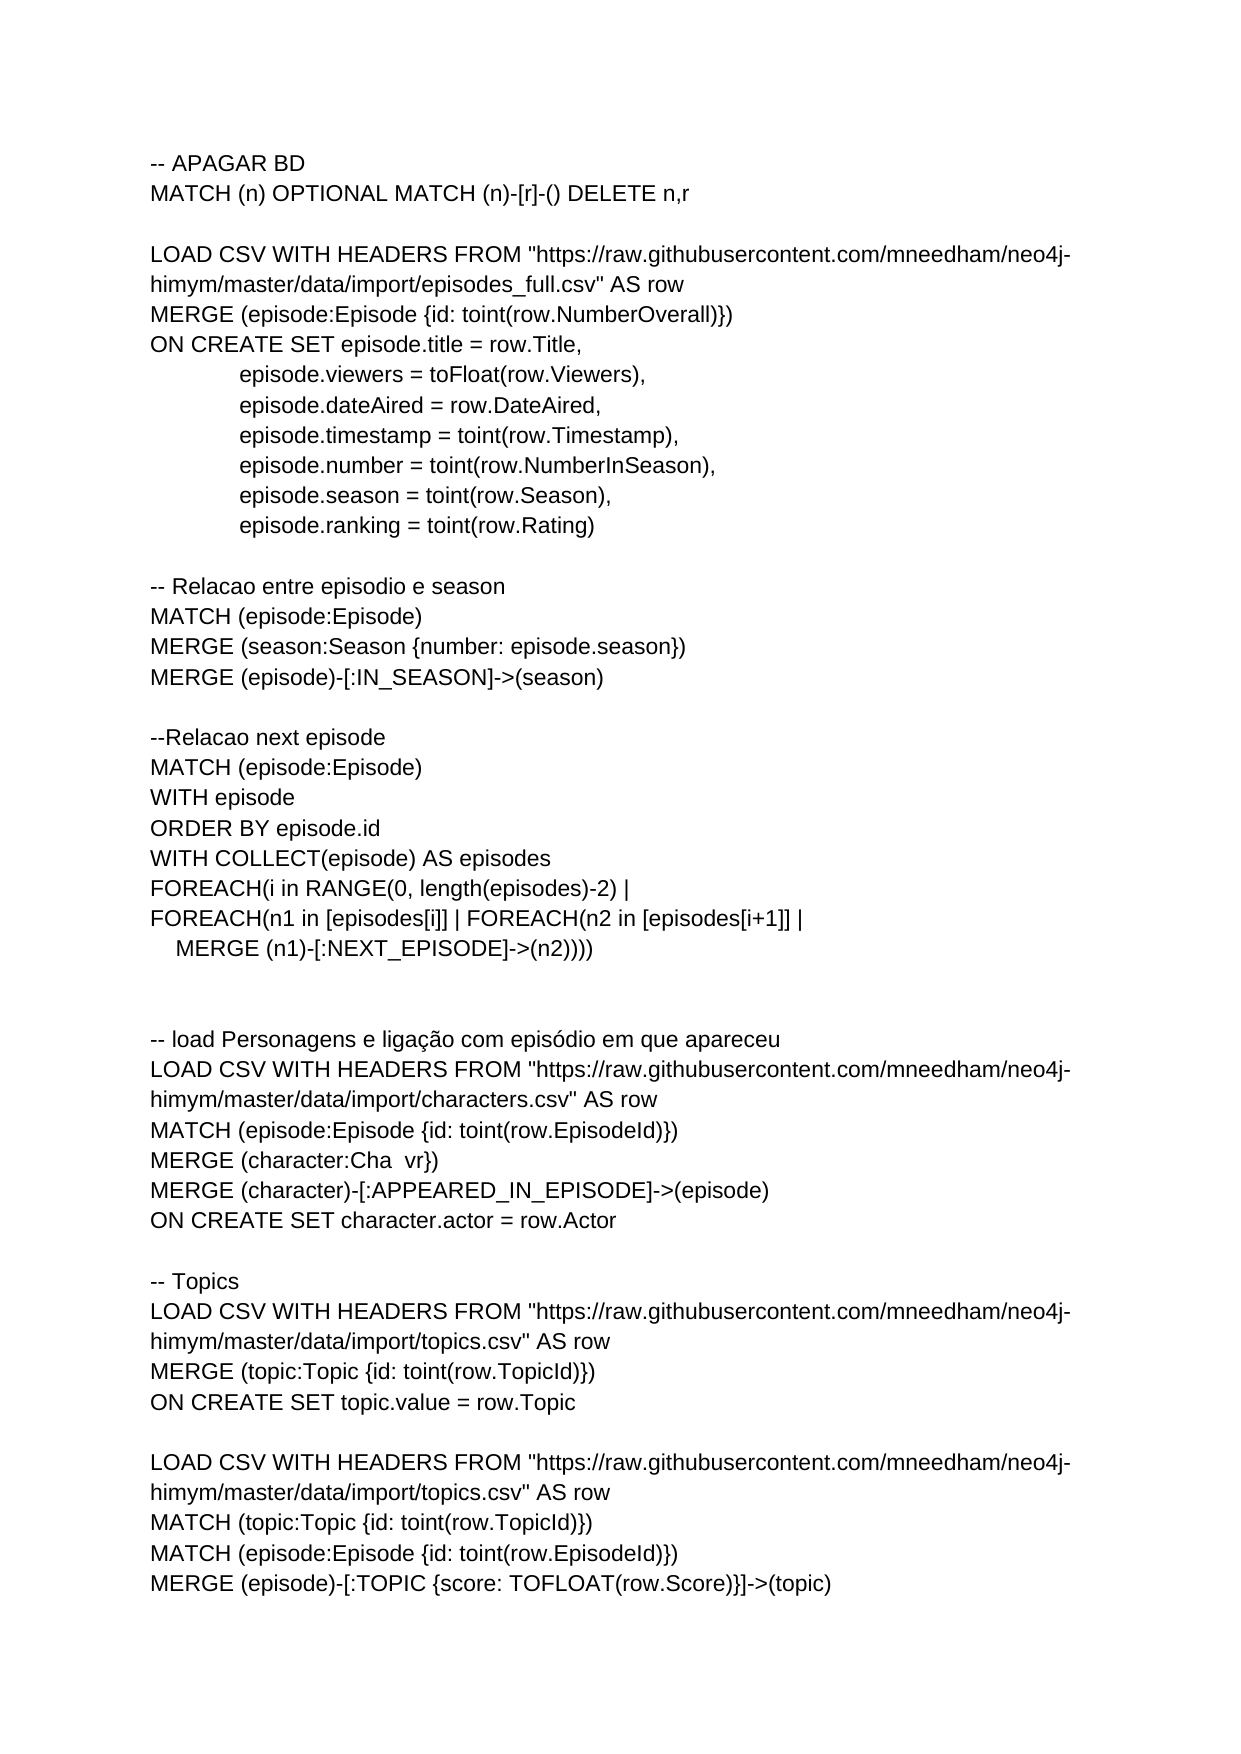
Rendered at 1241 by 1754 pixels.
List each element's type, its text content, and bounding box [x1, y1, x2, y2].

text LOAD CSV WITH HEADERS FROM "https://raw.githubusercontent.com/mneedham/neo4j-himym/master/data/import/topics.csv" AS row [150, 1298, 1090, 1354]
text ON CREATE SET character.actor = row.Actor [150, 1207, 1090, 1234]
text ON CREATE SET episode.title = row.Title, [150, 331, 1090, 358]
text MERGE (character:Cha vr}) [150, 1147, 1090, 1173]
text MATCH (episode:Episode) [150, 603, 1090, 629]
text LOAD CSV WITH HEADERS FROM "https://raw.githubusercontent.com/mneedham/neo4j-himym/master/data/import/topics.csv" AS row [150, 1449, 1090, 1506]
text MERGE (topic:Topic {id: toint(row.TopicId)}) [150, 1358, 1090, 1385]
text MERGE (character)-[:APPEARED_IN_EPISODE]->(episode) [150, 1177, 1090, 1203]
text MATCH (topic:Topic {id: toint(row.TopicId)}) [150, 1509, 1090, 1536]
text --Relacao next episode [150, 724, 1090, 750]
text LOAD CSV WITH HEADERS FROM "https://raw.githubusercontent.com/mneedham/neo4j-himym/master/data/import/episodes_full.csv" AS row [150, 241, 1090, 297]
text MERGE (season:Season {number: episode.season}) [150, 633, 1090, 660]
text -- load Personagens e ligação com episódio em que apareceu [150, 1026, 1090, 1052]
text MATCH (n) OPTIONAL MATCH (n)-[r]-() DELETE n,r [150, 180, 1090, 207]
text MATCH (episode:Episode {id: toint(row.EpisodeId)}) [150, 1117, 1090, 1143]
text ON CREATE SET topic.value = row.Topic [150, 1388, 1090, 1415]
text episode.dateAired = row.DateAired, [150, 392, 1090, 418]
text -- Topics [150, 1268, 1090, 1294]
text episode.season = toint(row.Season), [150, 482, 1090, 509]
text -- APAGAR BD [150, 150, 1090, 176]
text LOAD CSV WITH HEADERS FROM "https://raw.githubusercontent.com/mneedham/neo4j-himym/master/data/import/characters.csv" AS row [150, 1056, 1090, 1113]
text MERGE (episode)-[:IN_SEASON]->(season) [150, 663, 1090, 690]
text MERGE (episode:Episode {id: toint(row.NumberOverall)}) [150, 301, 1090, 327]
text episode.ranking = toint(row.Rating) [150, 512, 1090, 539]
text MATCH (episode:Episode) WITH episode ORDER BY episode.id WITH COLLECT(episode) AS episodes FOREACH(i in RANGE(0, length(episodes)-2) | FOREACH(n1 in [episodes[i]] | FOREACH(n2 in [episodes[i+1]] | MERGE (n1)-[:NEXT_EPISODE]->(n2)))) [150, 754, 1090, 962]
text episode.viewers = toFloat(row.Viewers), [150, 361, 1090, 388]
text MATCH (episode:Episode {id: toint(row.EpisodeId)}) [150, 1539, 1090, 1566]
text MERGE (episode)-[:TOPIC {score: TOFLOAT(row.Score)}]->(topic) [150, 1570, 1090, 1596]
text episode.timestamp = toint(row.Timestamp), [150, 422, 1090, 448]
text -- Relacao entre episodio e season [150, 573, 1090, 599]
text episode.number = toint(row.NumberInSeason), [150, 452, 1090, 478]
